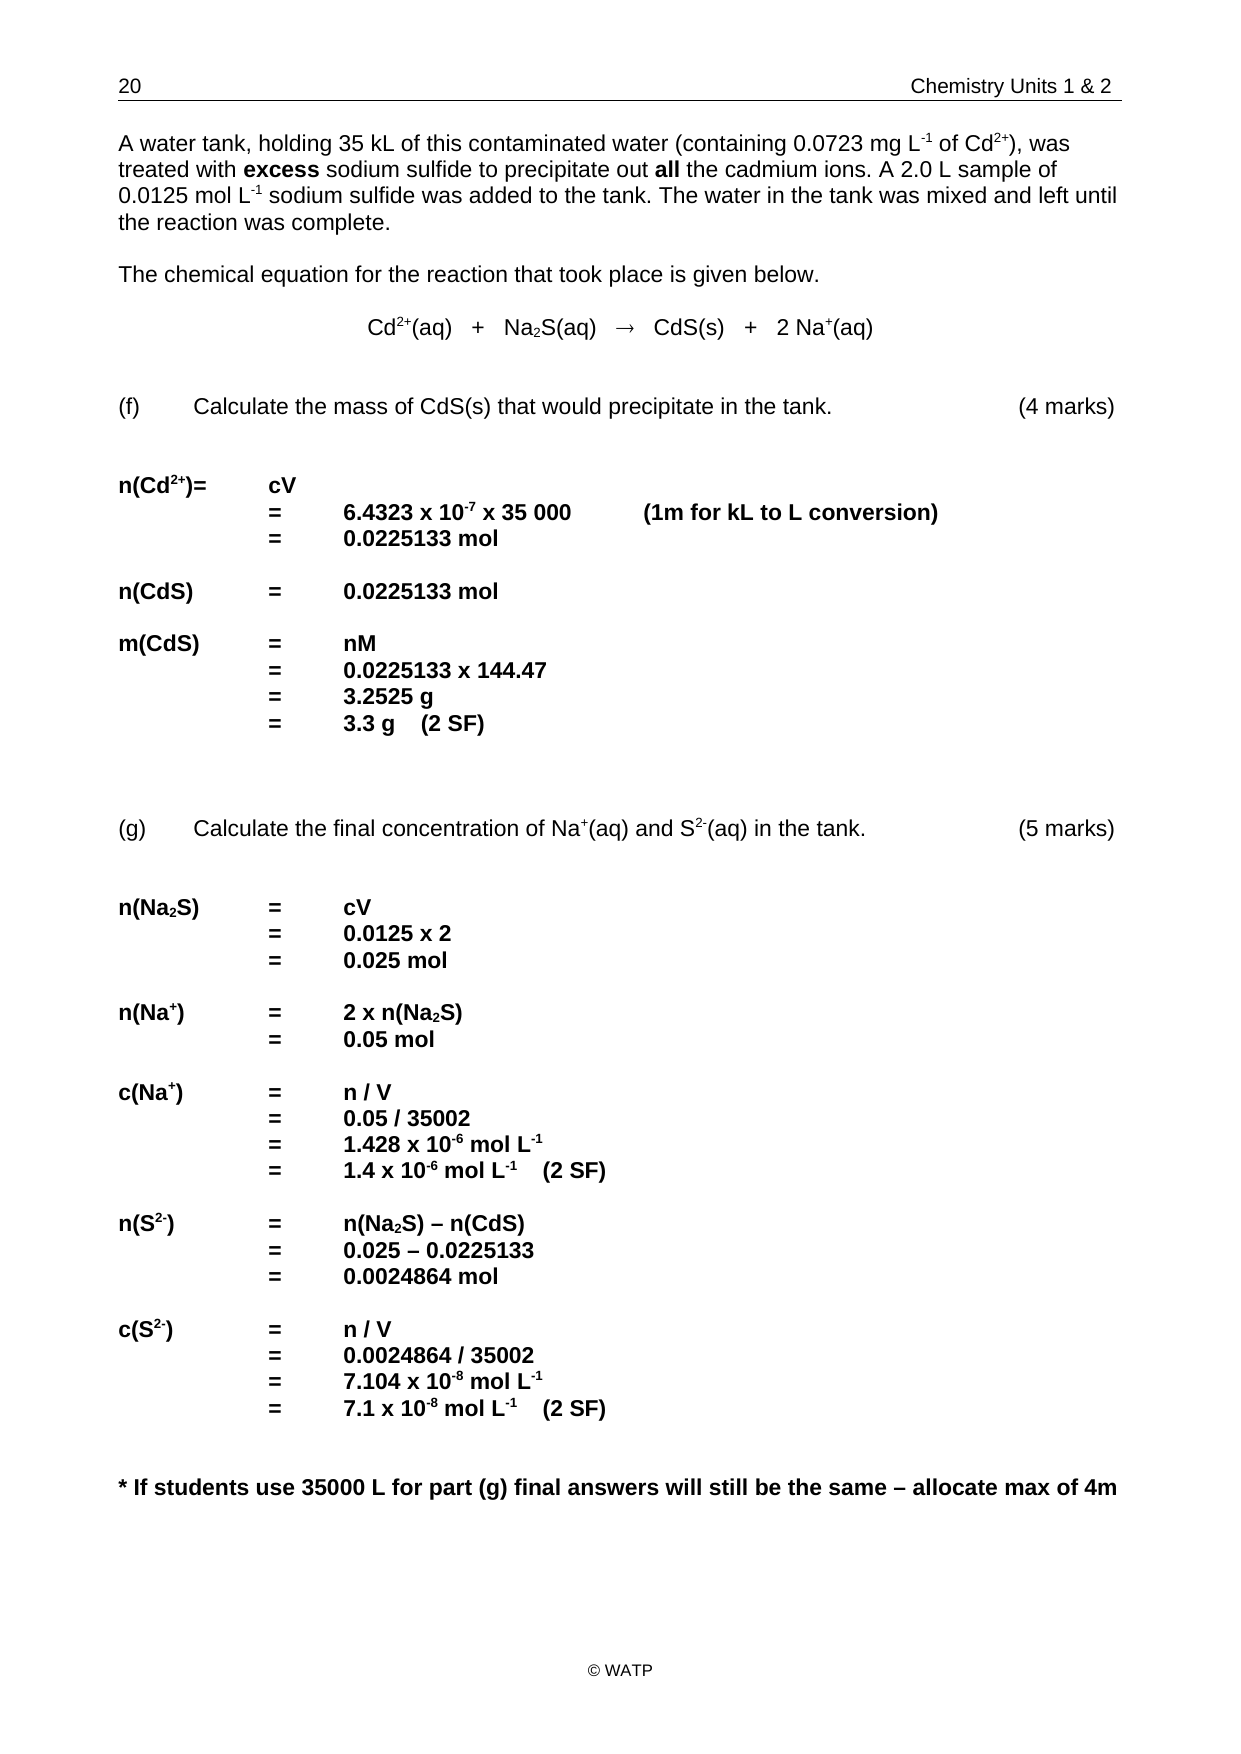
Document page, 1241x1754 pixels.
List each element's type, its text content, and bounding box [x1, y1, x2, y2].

text = 0.025 – 0.0225133 [118, 1237, 1122, 1263]
text A water tank, holding 35 kL of this contaminated water (containing 0.0723 mg L-1 of Cd2+), was treated with excess sodium sulfide to precipitate out all the cadmium ions. A 2.0 L sample of 0.0125 mol L-1 sodium sulfide was added to the tank. The water in the tank was mixed and left until the reaction was complete. [118, 130, 1122, 235]
text = 0.0024864 mol [118, 1263, 1122, 1289]
text The chemical equation for the reaction that took place is given below. [118, 261, 1122, 288]
text c(Na+) = n / V [118, 1078, 1122, 1105]
text = 7.1 x 10-8 mol L-1 (2 SF) [193, 1395, 1122, 1421]
text = 1.4 x 10-6 mol L-1 (2 SF) [118, 1157, 1122, 1184]
text n(Cd2+) = cV [118, 472, 1122, 499]
text = 0.025 mol [118, 947, 1122, 973]
text = 1.428 x 10-6 mol L-1 [118, 1131, 1122, 1157]
text = 7.104 x 10-8 mol L-1 [118, 1368, 1122, 1395]
text = 0.05 / 35002 [118, 1105, 1122, 1131]
text m(CdS) = nM [118, 630, 1122, 657]
text c(S2-) = n / V [118, 1316, 1122, 1342]
text = 0.0225133 x 144.47 [118, 657, 1122, 683]
text (f) Calculate the mass of CdS(s) that would precipitate in the tank. (4 marks) [118, 393, 1122, 419]
text n(CdS) = 0.0225133 mol [118, 578, 1122, 604]
text = 0.0125 x 2 [118, 920, 1122, 947]
text = 0.05 mol [118, 1026, 1122, 1052]
text n(S2-) = n(Na2S) – n(CdS) [118, 1210, 1122, 1237]
text = 0.0225133 mol [118, 525, 1122, 551]
text = 3.2525 g [118, 683, 1122, 709]
text = 3.3 g (2 SF) [118, 709, 1122, 736]
text n(Na2S) = cV [118, 894, 1122, 920]
text n(Na+) = 2 x n(Na2S) [118, 999, 1122, 1026]
text * If students use 35000 L for part (g) final answers will still be the same – allocate max of 4m [118, 1474, 1122, 1500]
text = 6.4323 x 10-7 x 35 000 (1m for kL to L conversion) [118, 499, 1122, 525]
text = 0.0024864 / 35002 [118, 1342, 1122, 1368]
text Cd2+(aq) + Na2S(aq) CdS(s) + 2 Na+(aq) [118, 314, 1122, 341]
text (g) Calculate the final concentration of Na+(aq) and S2-(aq) in the tank. (5 marks) [118, 815, 1122, 841]
